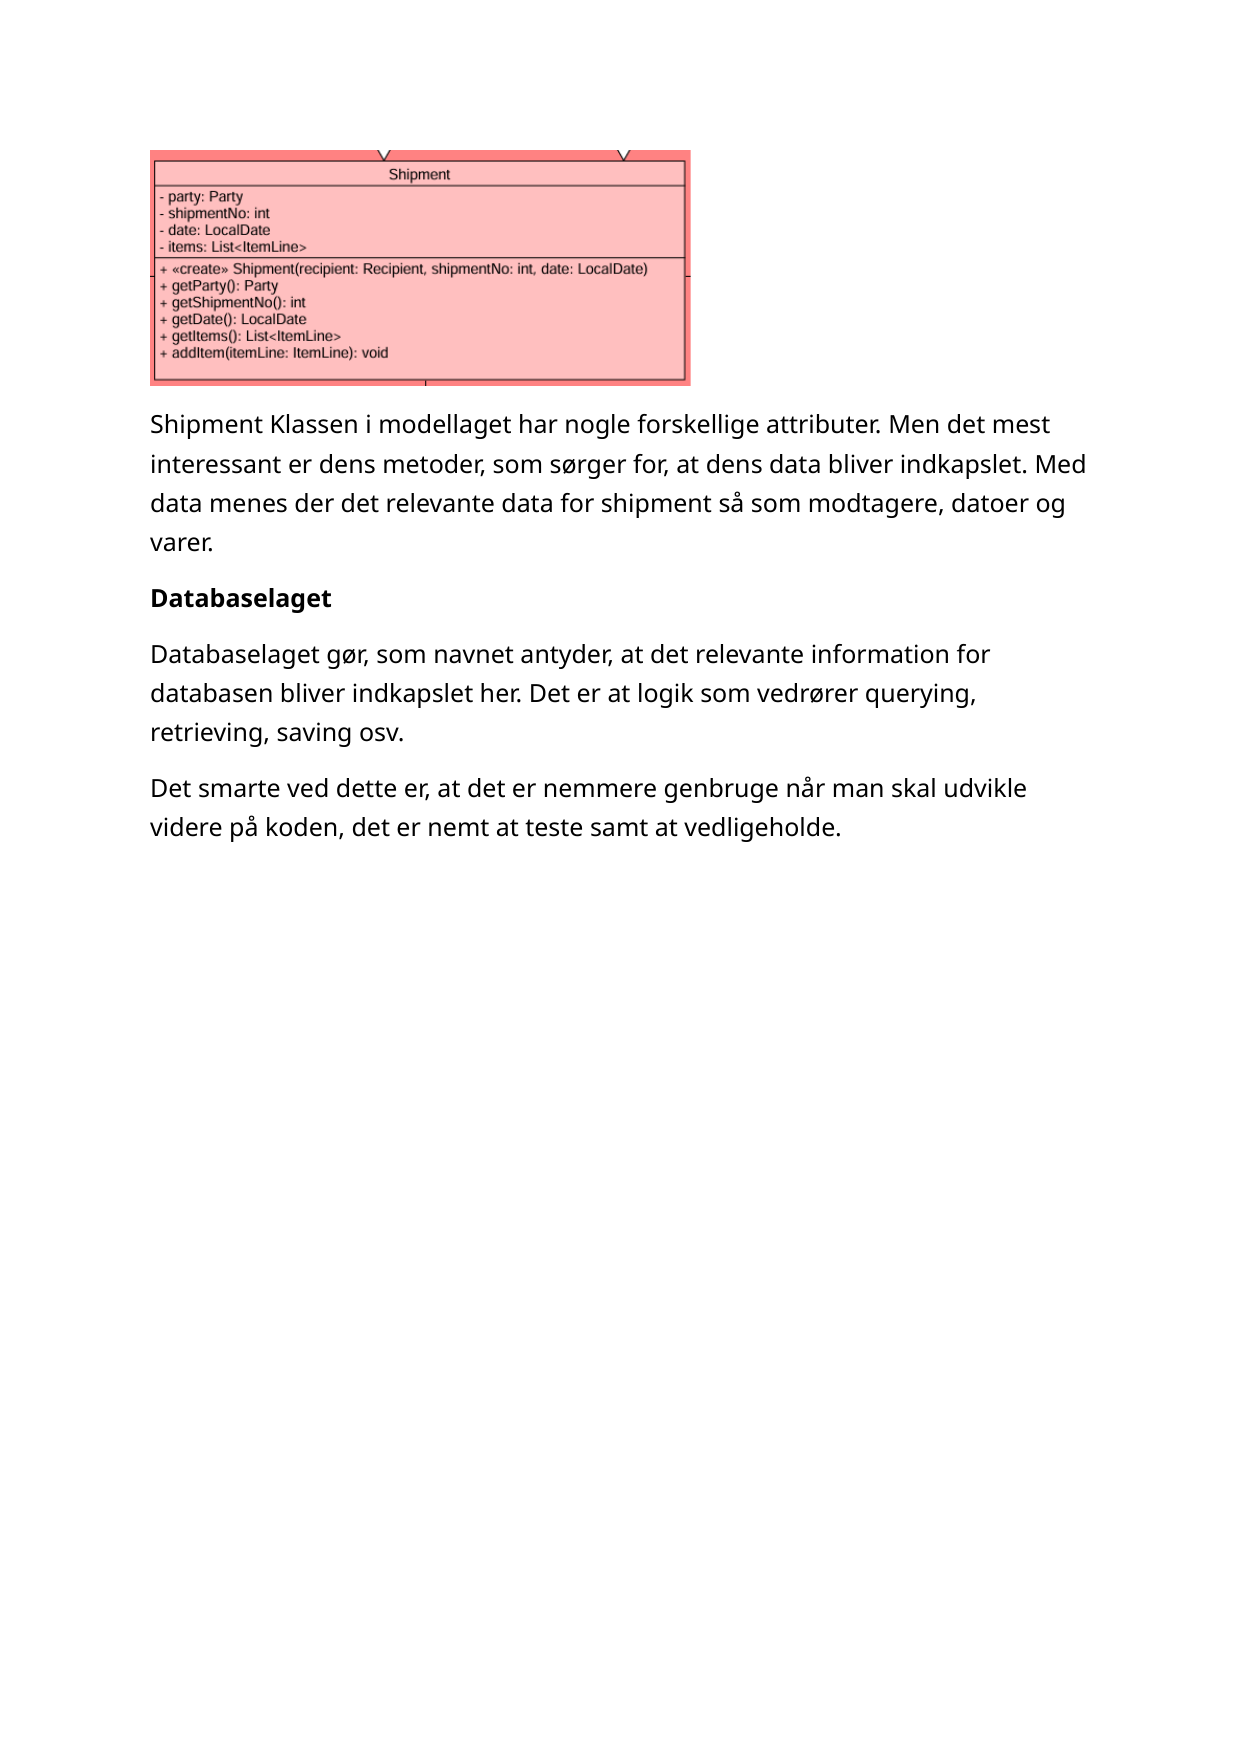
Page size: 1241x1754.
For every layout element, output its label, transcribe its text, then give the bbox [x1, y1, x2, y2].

text Shipment Klassen i modellaget har nogle forskellige attributer. Men det mest interessant er dens metoder, som sørger for, at dens data bliver indkapslet. Med data menes der det relevante data for shipment så som modtagere, datoer og varer. [150, 407, 1090, 559]
picture [150, 150, 691, 386]
text Databaselaget [150, 581, 1090, 614]
text Databaselaget gør, som navnet antyder, at det relevante information for databasen bliver indkapslet her. Det er at logik som vedrører querying, retrieving, saving osv. [150, 636, 1090, 749]
text Det smarte ved dette er, at det er nemmere genbruge når man skal udvikle videre på koden, det er nemt at teste samt at vedligeholde. [150, 771, 1090, 844]
